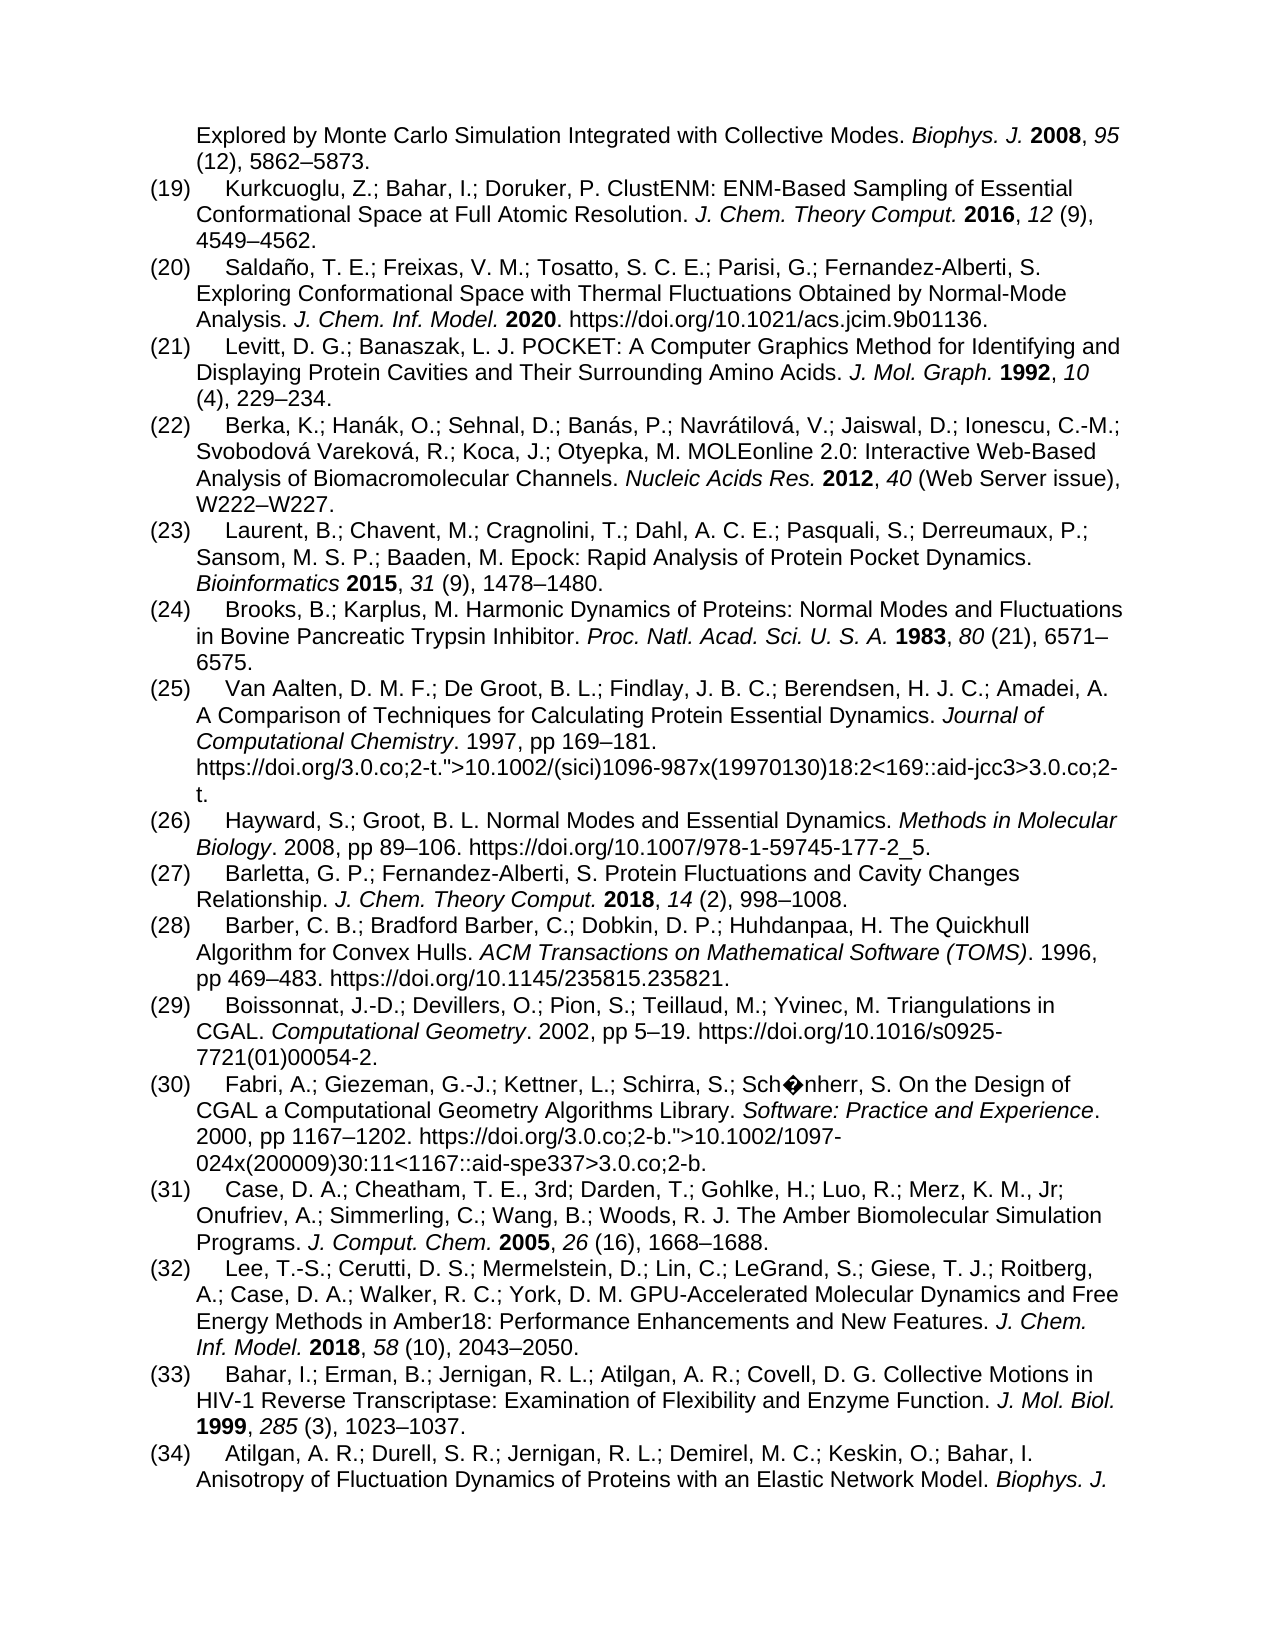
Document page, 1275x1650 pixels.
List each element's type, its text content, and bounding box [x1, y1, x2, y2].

text (31) Case, D. A.; Cheatham, T. E., 3rd; Darden, T.; Gohlke, H.; Luo, R.; Merz, K. M., Jr; Onufriev, A.; Simmerling, C.; Wang, B.; Woods, R. J. The Amber Biomolecular Simulation Programs. J. Comput. Chem. 2005, 26 (16), 1668–1688. [150, 1176, 1125, 1255]
text (26) Hayward, S.; Groot, B. L. Normal Modes and Essential Dynamics. Methods in Molecular Biology. 2008, pp 89–106. https://doi.org/10.1007/978-1-59745-177-2_5. [150, 807, 1125, 860]
text (21) Levitt, D. G.; Banaszak, L. J. POCKET: A Computer Graphics Method for Identifying and Displaying Protein Cavities and Their Surrounding Amino Acids. J. Mol. Graph. 1992, 10 (4), 229–234. [150, 333, 1125, 412]
text (24) Brooks, B.; Karplus, M. Harmonic Dynamics of Proteins: Normal Modes and Fluctuations in Bovine Pancreatic Trypsin Inhibitor. Proc. Natl. Acad. Sci. U. S. A. 1983, 80 (21), 6571–6575. [150, 596, 1125, 675]
text (28) Barber, C. B.; Bradford Barber, C.; Dobkin, D. P.; Huhdanpaa, H. The Quickhull Algorithm for Convex Hulls. ACM Transactions on Mathematical Software (TOMS). 1996, pp 469–483. https://doi.org/10.1145/235815.235821. [150, 912, 1125, 992]
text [150, 122, 1125, 174]
text (25) Van Aalten, D. M. F.; De Groot, B. L.; Findlay, J. B. C.; Berendsen, H. J. C.; Amadei, A. A Comparison of Techniques for Calculating Protein Essential Dynamics. Journal of Computational Chemistry. 1997, pp 169–181. https://doi.org/3.0.co;2-t.">10.1002/(sici)1096-987x(19970130)18:2<169::aid-jcc3>3.0.co;2-t. [150, 675, 1125, 807]
text (32) Lee, T.-S.; Cerutti, D. S.; Mermelstein, D.; Lin, C.; LeGrand, S.; Giese, T. J.; Roitberg, A.; Case, D. A.; Walker, R. C.; York, D. M. GPU-Accelerated Molecular Dynamics and Free Energy Methods in Amber18: Performance Enhancements and New Features. J. Chem. Inf. Model. 2018, 58 (10), 2043–2050. [150, 1255, 1125, 1361]
text (20) Saldaño, T. E.; Freixas, V. M.; Tosatto, S. C. E.; Parisi, G.; Fernandez-Alberti, S. Exploring Conformational Space with Thermal Fluctuations Obtained by Normal-Mode Analysis. J. Chem. Inf. Model. 2020. https://doi.org/10.1021/acs.jcim.9b01136. [150, 254, 1125, 333]
text (33) Bahar, I.; Erman, B.; Jernigan, R. L.; Atilgan, A. R.; Covell, D. G. Collective Motions in HIV-1 Reverse Transcriptase: Examination of Flexibility and Enzyme Function. J. Mol. Biol. 1999, 285 (3), 1023–1037. [150, 1361, 1125, 1439]
text (30) Fabri, A.; Giezeman, G.-J.; Kettner, L.; Schirra, S.; Sch�nherr, S. On the Design of CGAL a Computational Geometry Algorithms Library. Software: Practice and Experience. 2000, pp 1167–1202. https://doi.org/3.0.co;2-b.">10.1002/1097-024x(200009)30:11<1167::aid-spe337>3.0.co;2-b. [150, 1071, 1125, 1176]
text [150, 1439, 1125, 1492]
text (19) Kurkcuoglu, Z.; Bahar, I.; Doruker, P. ClustENM: ENM-Based Sampling of Essential Conformational Space at Full Atomic Resolution. J. Chem. Theory Comput. 2016, 12 (9), 4549–4562. [150, 174, 1125, 254]
text (23) Laurent, B.; Chavent, M.; Cragnolini, T.; Dahl, A. C. E.; Pasquali, S.; Derreumaux, P.; Sansom, M. S. P.; Baaden, M. Epock: Rapid Analysis of Protein Pocket Dynamics. Bioinformatics 2015, 31 (9), 1478–1480. [150, 517, 1125, 596]
text (29) Boissonnat, J.-D.; Devillers, O.; Pion, S.; Teillaud, M.; Yvinec, M. Triangulations in CGAL. Computational Geometry. 2002, pp 5–19. https://doi.org/10.1016/s0925-7721(01)00054-2. [150, 992, 1125, 1071]
text (22) Berka, K.; Hanák, O.; Sehnal, D.; Banás, P.; Navrátilová, V.; Jaiswal, D.; Ionescu, C.-M.; Svobodová Vareková, R.; Koca, J.; Otyepka, M. MOLEonline 2.0: Interactive Web-Based Analysis of Biomacromolecular Channels. Nucleic Acids Res. 2012, 40 (Web Server issue), W222–W227. [150, 412, 1125, 517]
text (27) Barletta, G. P.; Fernandez-Alberti, S. Protein Fluctuations and Cavity Changes Relationship. J. Chem. Theory Comput. 2018, 14 (2), 998–1008. [150, 860, 1125, 912]
